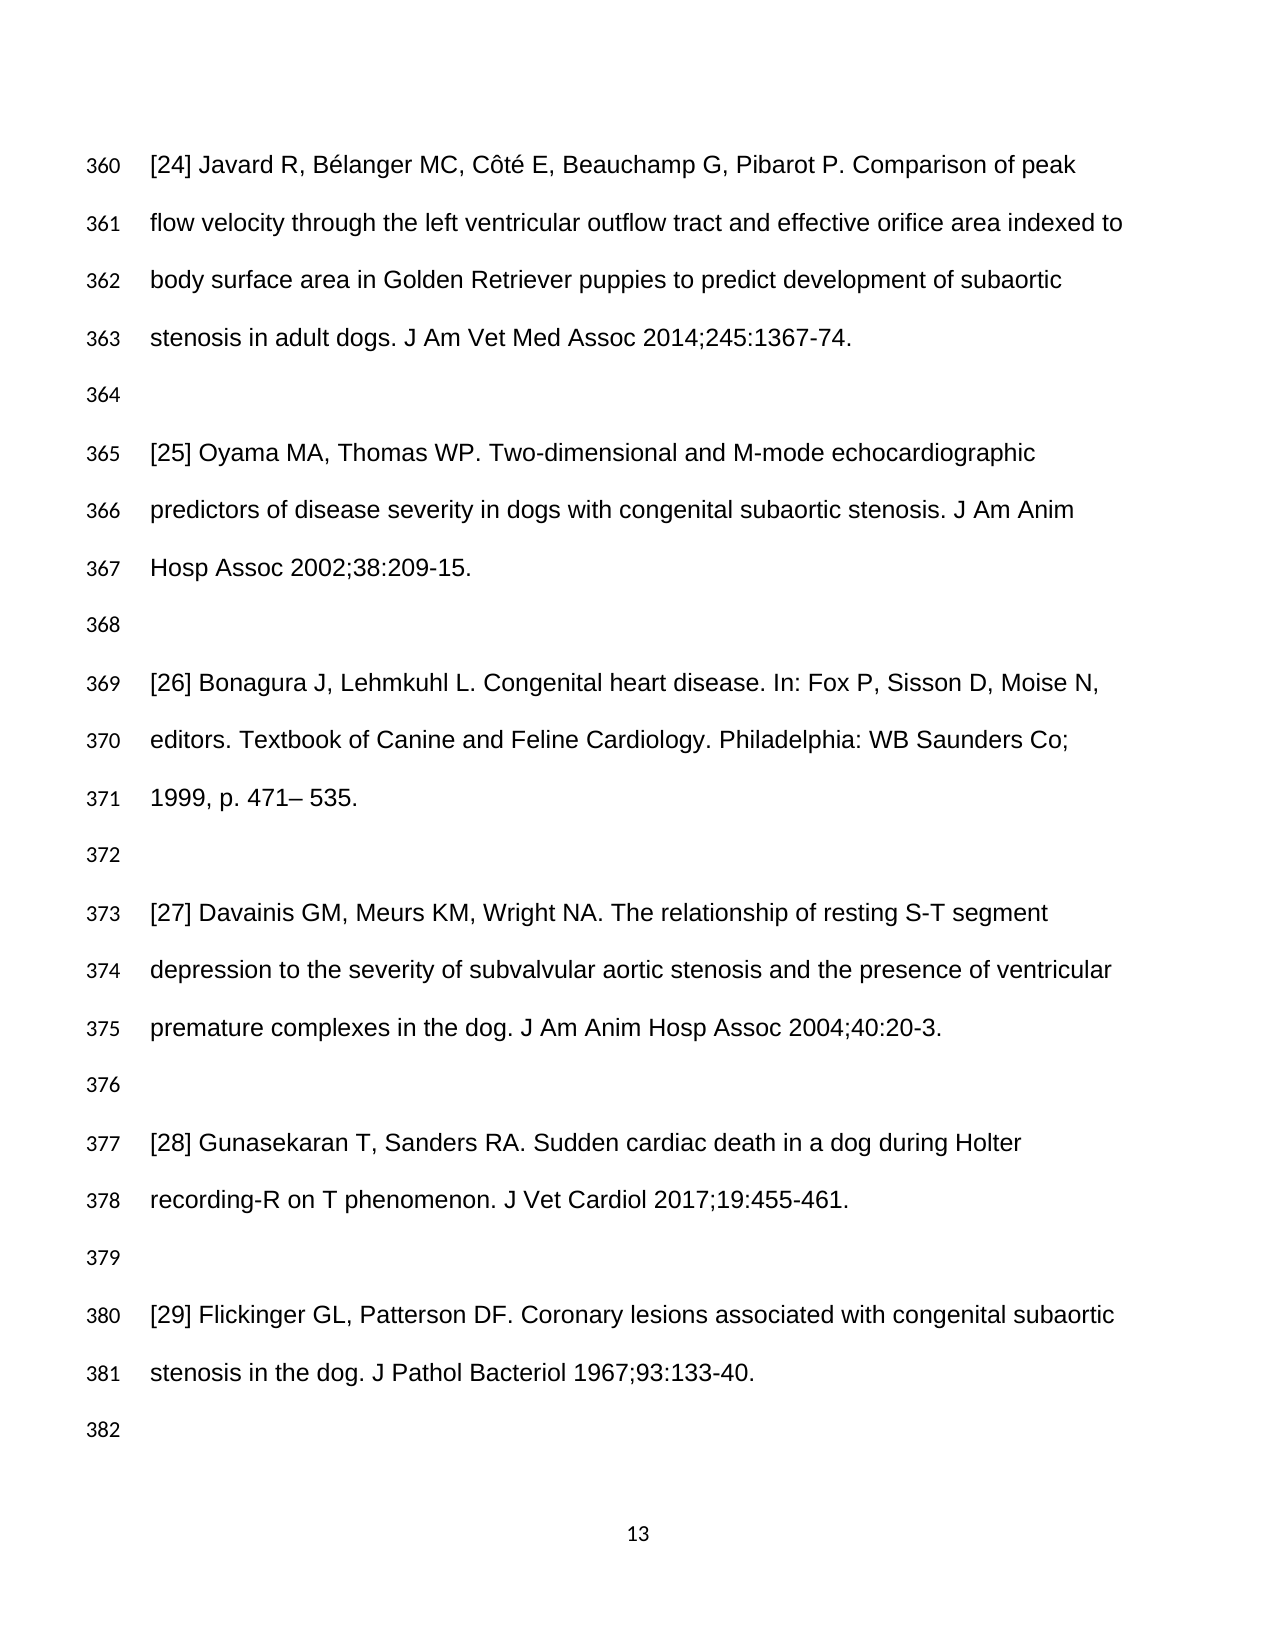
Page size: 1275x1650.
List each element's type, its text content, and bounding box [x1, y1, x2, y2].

text [27] Davainis GM, Meurs KM, Wright NA. The relationship of resting S-T segment depression to the severity of subvalvular aortic stenosis and the presence of ventricular premature complexes in the dog. J Am Anim Hosp Assoc 2004;40:20-3. [150, 897, 1125, 1041]
text [26] Bonagura J, Lehmkuhl L. Congenital heart disease. In: Fox P, Sisson D, Moise N, editors. Textbook of Canine and Feline Cardiology. Philadelphia: WB Saunders Co; 1999, p. 471– 535. [150, 667, 1125, 811]
text [24] Javard R, Bélanger MC, Côté E, Beauchamp G, Pibarot P. Comparison of peak flow velocity through the left ventricular outflow tract and effective orifice area indexed to body surface area in Golden Retriever puppies to predict development of subaortic stenosis in adult dogs. J Am Vet Med Assoc 2014;245:1367-74. [150, 150, 1125, 351]
text [29] Flickinger GL, Patterson DF. Coronary lesions associated with congenital subaortic stenosis in the dog. J Pathol Bacteriol 1967;93:133-40. [150, 1300, 1125, 1386]
text [25] Oyama MA, Thomas WP. Two-dimensional and M-mode echocardiographic predictors of disease severity in dogs with congenital subaortic stenosis. J Am Anim Hosp Assoc 2002;38:209-15. [150, 437, 1125, 581]
text [28] Gunasekaran T, Sanders RA. Sudden cardiac death in a dog during Holter recording-R on T phenomenon. J Vet Cardiol 2017;19:455-461. [150, 1127, 1125, 1214]
